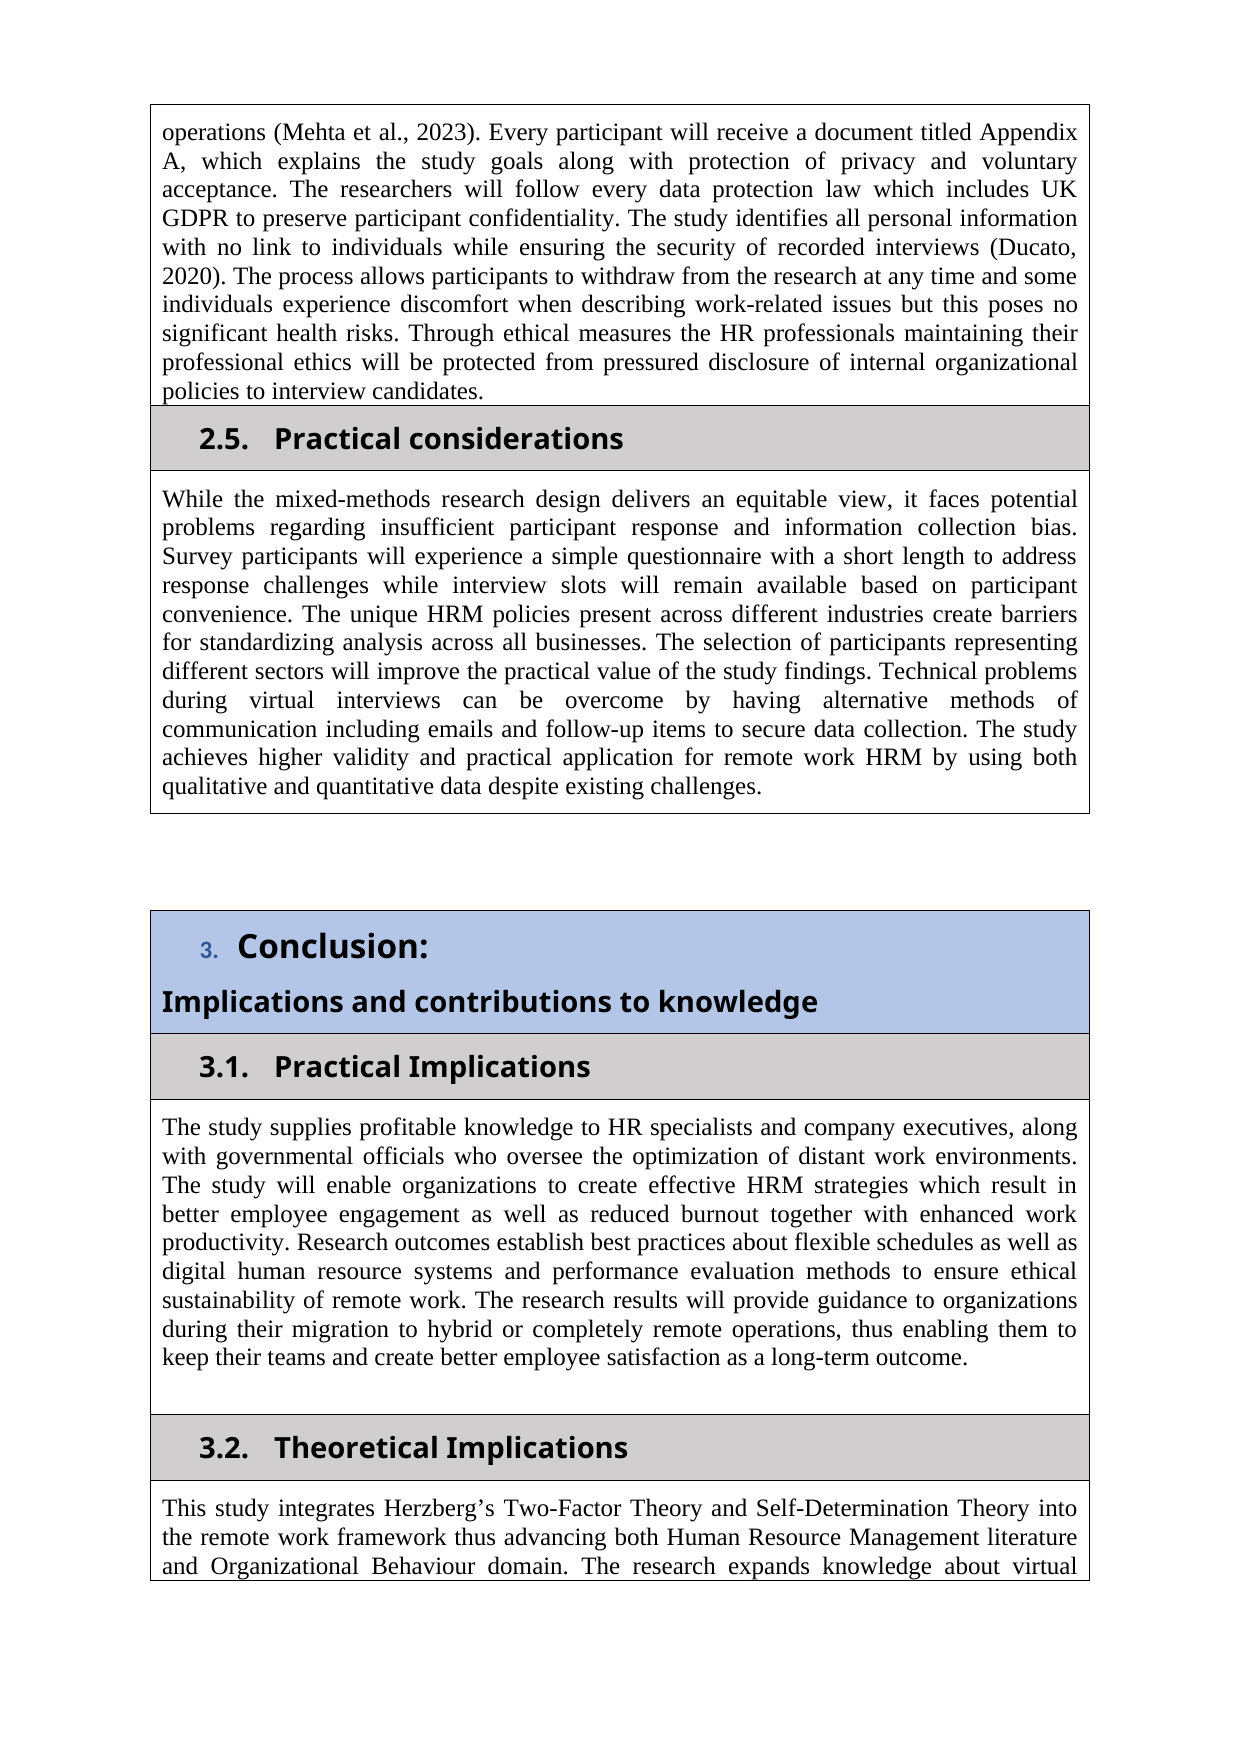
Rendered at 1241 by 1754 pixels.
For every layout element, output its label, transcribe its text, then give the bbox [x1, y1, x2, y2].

table_header Conclusion: Implications and contributions to knowledge [151, 911, 1089, 1033]
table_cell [151, 105, 1089, 404]
table_cell Practical considerations [151, 406, 1089, 470]
table_cell While the mixed-methods research design delivers an equitable view, it faces potential problems regarding insufficient participant response and information collection bias. Survey participants will experience a simple questionnaire with a short length to address response challenges while interview slots will remain available based on participant convenience. The unique HRM policies present across different industries create barriers for standardizing analysis across all businesses. The selection of participants representing different sectors will improve the practical value of the study findings. Technical problems during virtual interviews can be overcome by having alternative methods of communication including emails and follow-up items to secure data collection. The study achieves higher validity and practical application for remote work HRM by using both qualitative and quantitative data despite existing challenges. [151, 471, 1089, 812]
table_cell Theoretical Implications [151, 1415, 1089, 1480]
table_cell Practical Implications [151, 1034, 1089, 1099]
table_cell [151, 1481, 1089, 1580]
table_cell The study supplies profitable knowledge to HR specialists and company executives, along with governmental officials who oversee the optimization of distant work environments. The study will enable organizations to create effective HRM strategies which result in better employee engagement as well as reduced burnout together with enhanced work productivity. Research outcomes establish best practices about flexible schedules as well as digital human resource systems and performance evaluation methods to ensure ethical sustainability of remote work. The research results will provide guidance to organizations during their migration to hybrid or completely remote operations, thus enabling them to keep their teams and create better employee satisfaction as a long-term outcome. [151, 1100, 1089, 1414]
